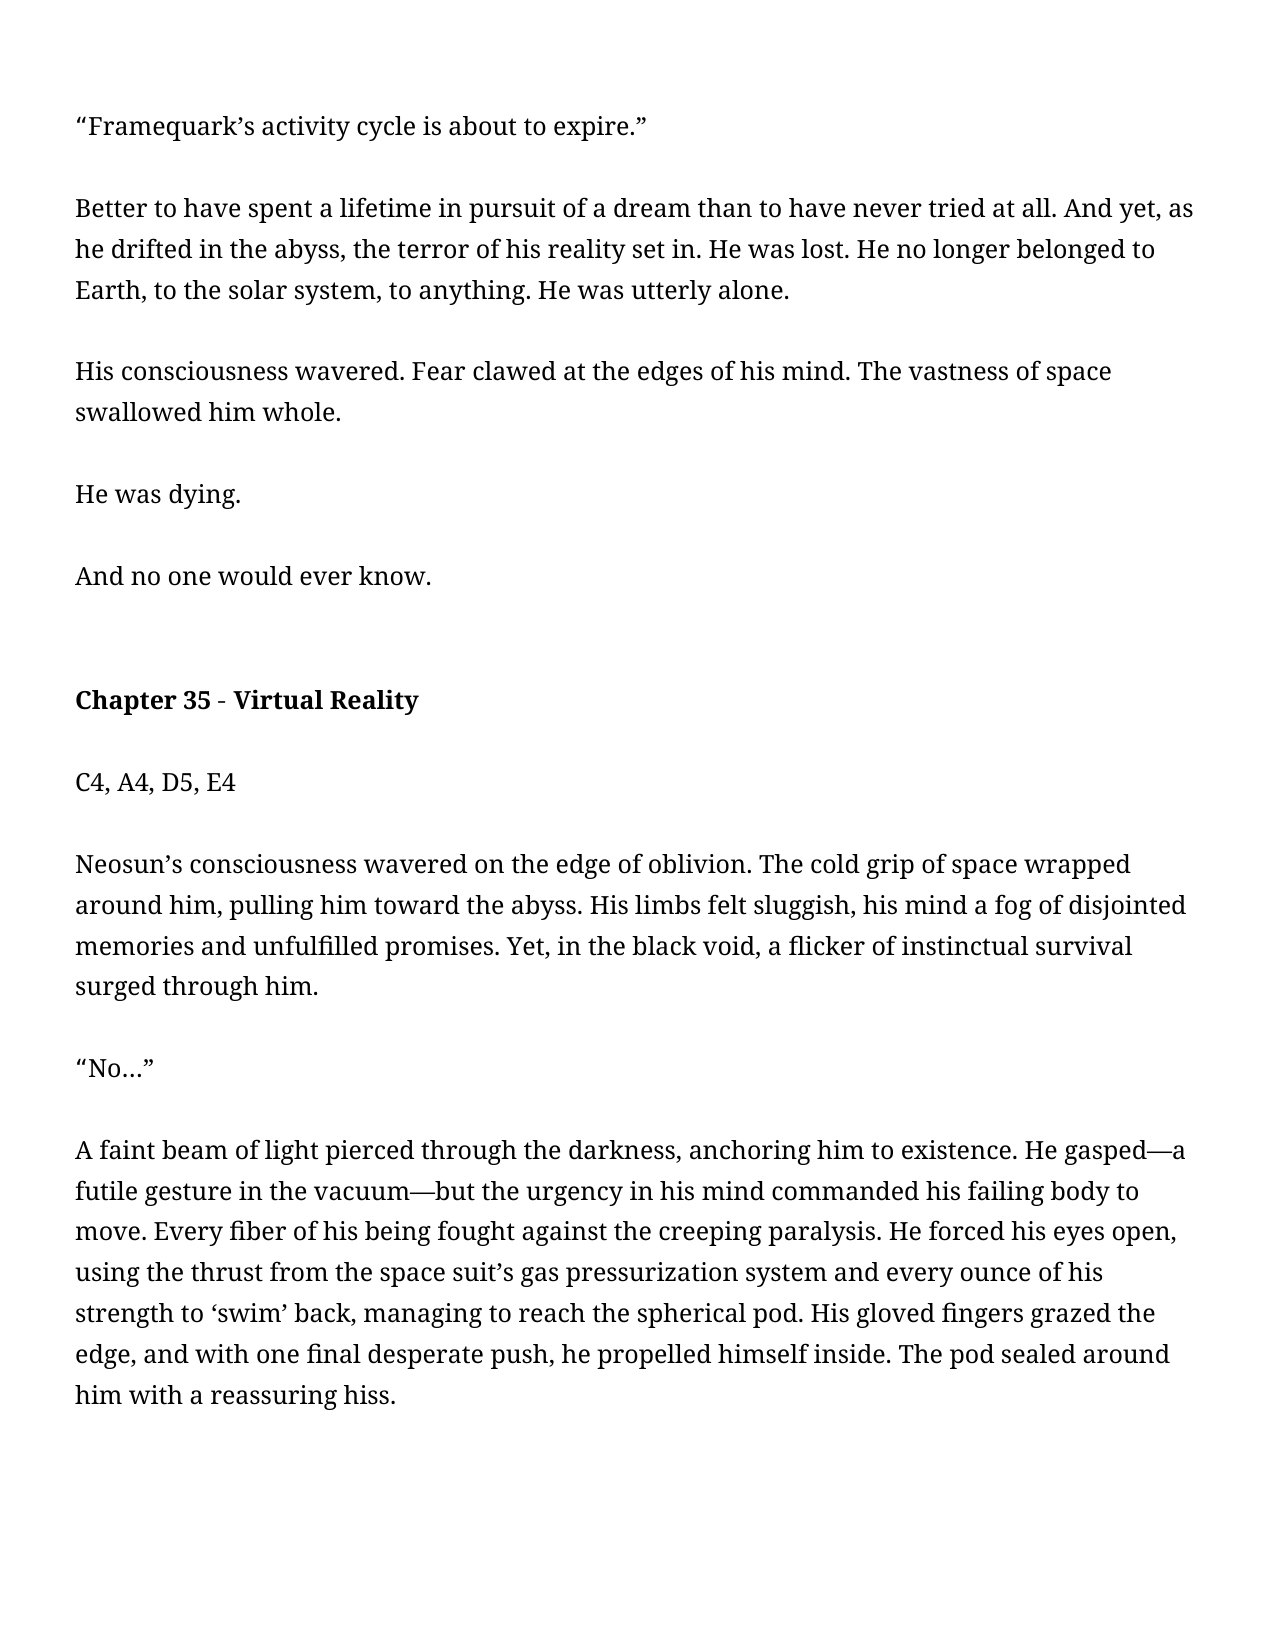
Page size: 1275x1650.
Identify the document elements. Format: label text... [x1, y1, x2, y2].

text His consciousness wavered. Fear clawed at the edges of his mind. The vastness of space swallowed him whole. [75, 354, 1200, 429]
text A faint beam of light pierced through the darkness, anchoring him to existence. He gasped—a futile gesture in the vacuum—but the urgency in his mind commanded his failing body to move. Every fiber of his being fought against the creeping paralysis. He forced his eyes open, using the thrust from the space suit’s gas pressurization system and every ounce of his strength to ‘swim’ back, managing to reach the spherical pod. His gloved fingers grazed the edge, and with one final desperate push, he propelled himself inside. The pod sealed around him with a reassuring hiss. [75, 1132, 1200, 1411]
text Neosun’s consciousness wavered on the edge of oblivion. The cold grip of space wrapped around him, pulling him toward the abyss. His limbs felt sluggish, his mind a fog of disjointed memories and unfulfilled promises. Yet, in the black void, a flicker of instinctual survival surged through him. [75, 846, 1200, 1003]
text He was dying. [75, 477, 1200, 511]
text Better to have spent a lifetime in pursuit of a dream than to have never tried at all. And yet, as he drifted in the abyss, the terror of his reality set in. He was lost. He no longer belonged to Earth, to the solar system, to anything. He was utterly alone. [75, 191, 1200, 306]
text “Framequark’s activity cycle is about to expire.” [75, 109, 1200, 143]
text C4, A4, D5, E4 [75, 765, 1200, 799]
text And no one would ever know. [75, 558, 1200, 592]
text “No…” [75, 1051, 1200, 1085]
text Chapter 35 - Virtual Reality [75, 681, 1200, 717]
